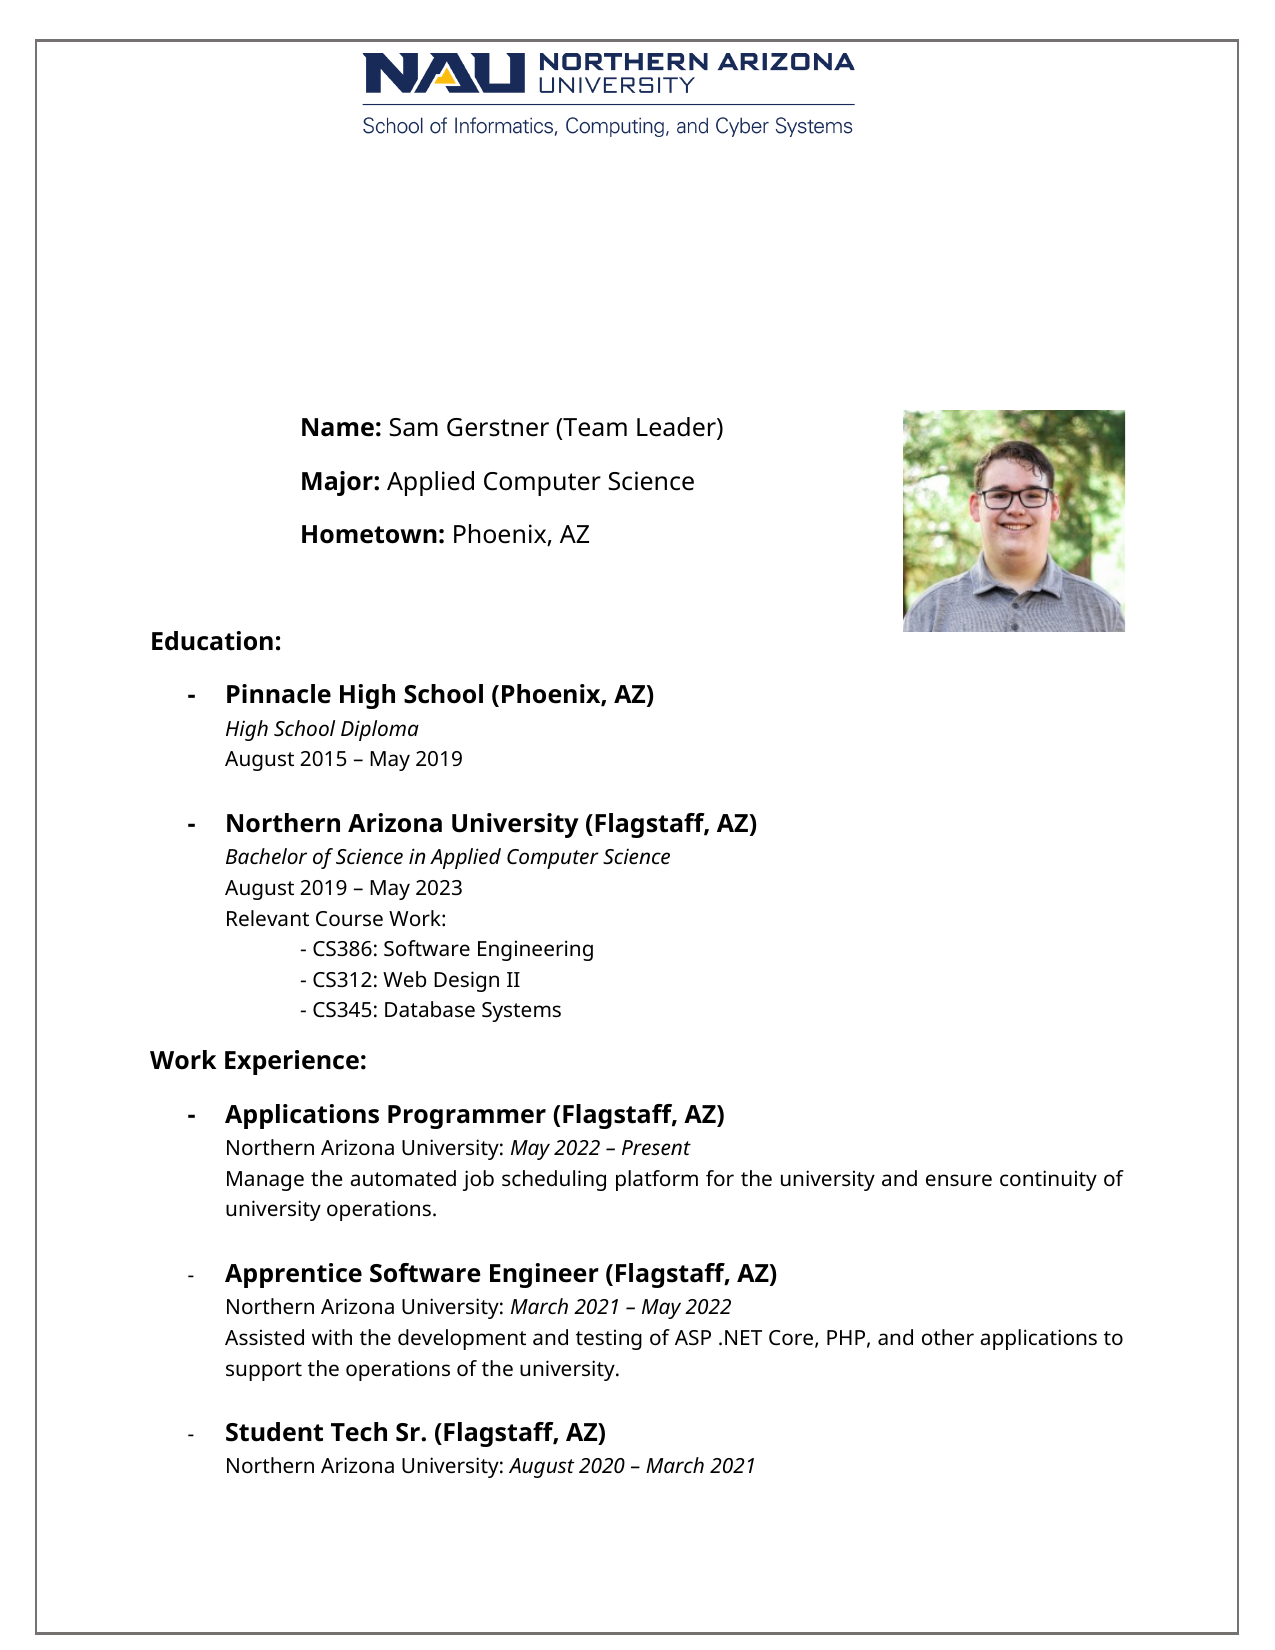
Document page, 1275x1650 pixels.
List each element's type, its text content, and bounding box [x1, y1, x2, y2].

list Relevant Course Work: [225, 904, 1125, 932]
list August 2019 – May 2023 [225, 873, 1125, 902]
list Northern Arizona University: August 2020 – March 2021 [225, 1452, 1125, 1480]
list Northern Arizona University (Flagstaff, AZ) [187, 806, 1125, 840]
picture [903, 410, 1125, 632]
list - CS345: Database Systems [225, 996, 1125, 1024]
list Apprentice Software Engineer (Flagstaff, AZ) [187, 1256, 1125, 1290]
picture [362, 53, 855, 137]
list - CS312: Web Design II [225, 965, 1125, 993]
list August 2015 – May 2019 [225, 744, 1125, 773]
text Name: Sam Gerstner (Team Leader) [150, 410, 903, 444]
list Northern Arizona University: March 2021 – May 2022 [225, 1292, 1125, 1321]
text Work Experience: [150, 1043, 1125, 1077]
text Education: [150, 624, 1125, 658]
list Pinnacle High School (Phoenix, AZ) [187, 677, 1125, 711]
list Northern Arizona University: May 2022 – Present [225, 1133, 1125, 1162]
text Hometown: Phoenix, AZ [150, 517, 903, 551]
list Student Tech Sr. (Flagstaff, AZ) [187, 1415, 1125, 1449]
text Major: Applied Computer Science [150, 463, 903, 497]
list Bachelor of Science in Applied Computer Science [225, 842, 1125, 871]
list Assisted with the development and testing of ASP .NET Core, PHP, and other applications to support the operations of the university. [225, 1323, 1125, 1382]
list Manage the automated job scheduling platform for the university and ensure continuity of university operations. [225, 1164, 1125, 1223]
list - CS386: Software Engineering [225, 934, 1125, 963]
list Applications Programmer (Flagstaff, AZ) [187, 1096, 1125, 1130]
list High School Diploma [225, 714, 1125, 742]
